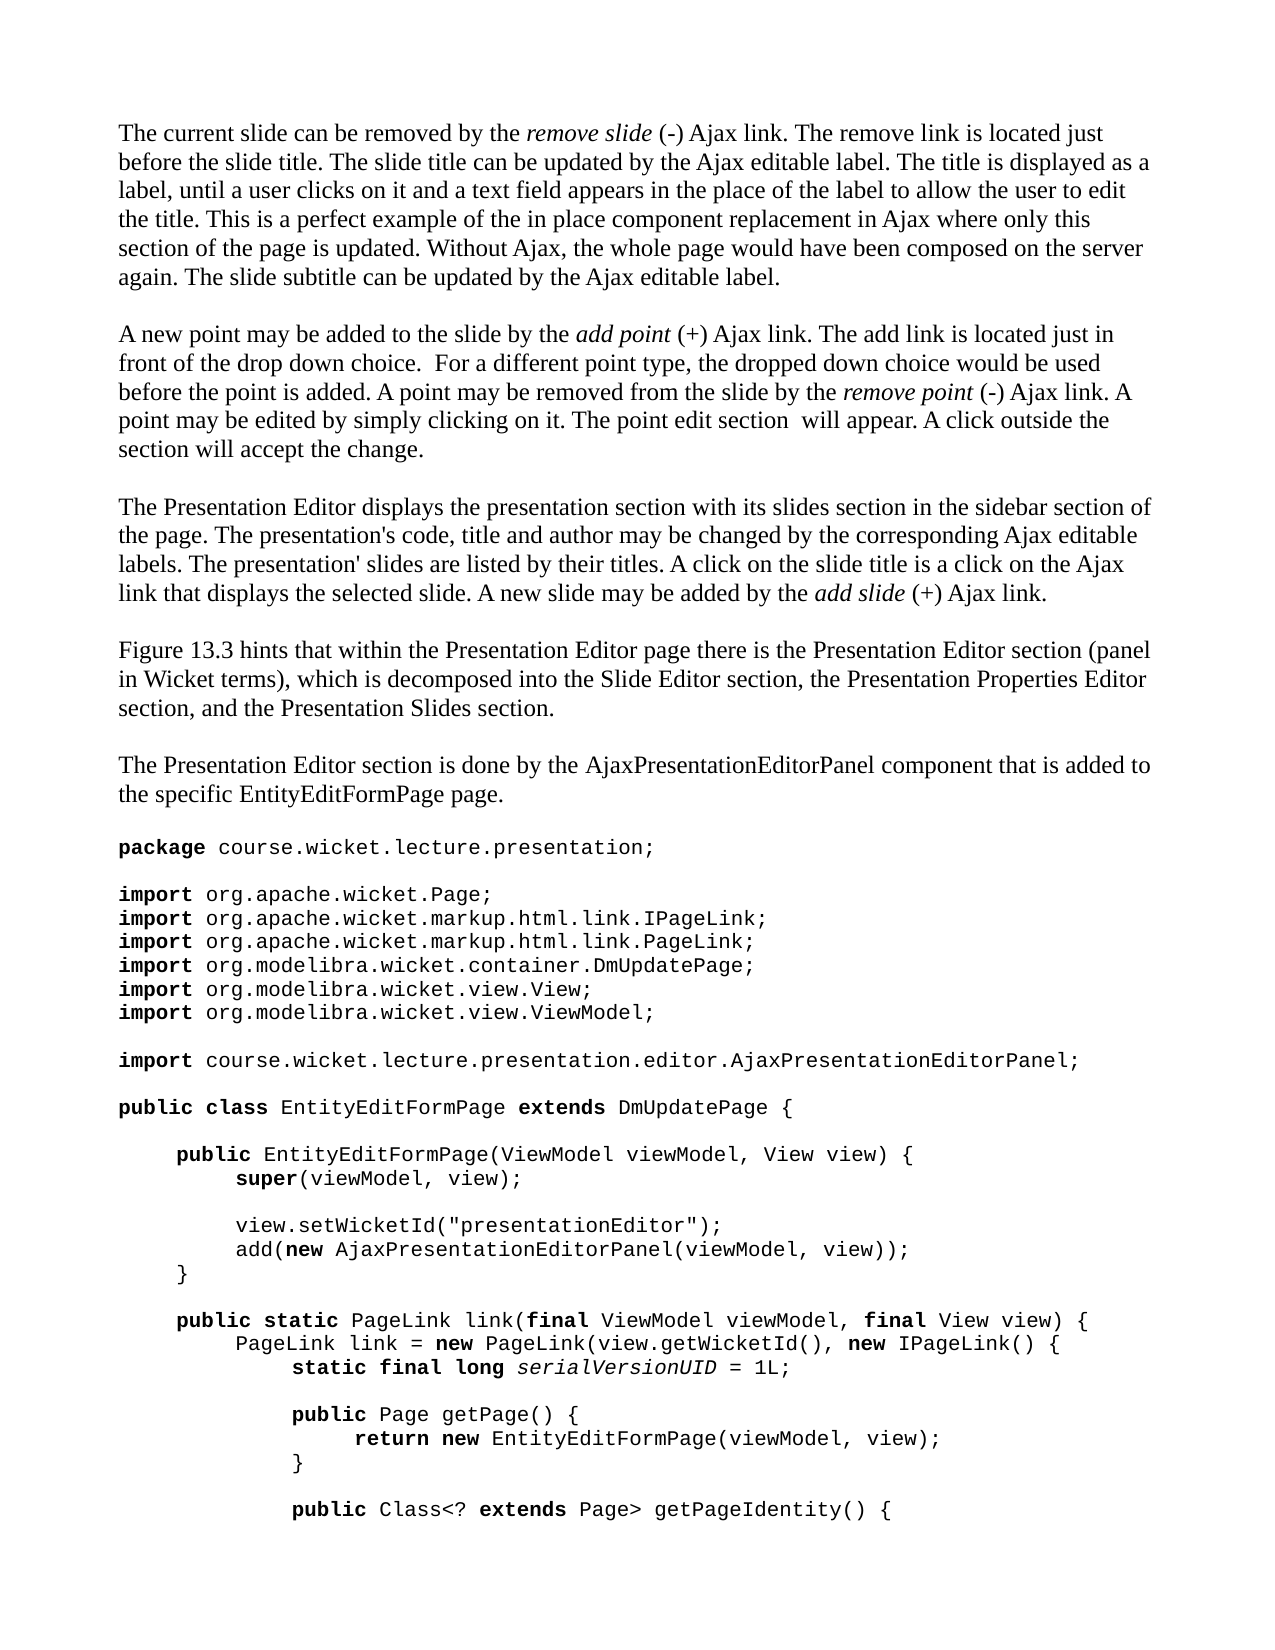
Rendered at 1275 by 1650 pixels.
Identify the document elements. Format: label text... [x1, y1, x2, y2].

text import org.modelibra.wicket.container.DmUpdatePage; [118, 955, 1157, 979]
text import org.apache.wicket.Page; [118, 884, 1157, 908]
text import org.modelibra.wicket.view.ViewModel; [118, 1002, 1157, 1026]
text The Presentation Editor section is done by the AjaxPresentationEditorPanel component that is added to the specific EntityEditFormPage page. [118, 751, 1157, 808]
text Figure 13.3 hints that within the Presentation Editor page there is the Presentation Editor section (panel in Wicket terms), which is decomposed into the Slide Editor section, the Presentation Properties Editor section, and the Presentation Slides section. [118, 636, 1157, 722]
text public EntityEditFormPage(ViewModel viewModel, View view) { [118, 1144, 1157, 1168]
text The Presentation Editor displays the presentation section with its slides section in the sidebar section of the page. The presentation's code, title and author may be changed by the corresponding Ajax editable labels. The presentation' slides are listed by their titles. A click on the slide title is a click on the Ajax link that displays the selected slide. A new slide may be added by the add slide (+) Ajax link. [118, 492, 1157, 607]
text import org.modelibra.wicket.view.View; [118, 979, 1157, 1002]
text PageLink link = new PageLink(view.getWicketId(), new IPageLink() { [118, 1333, 1157, 1357]
text import org.apache.wicket.markup.html.link.PageLink; [118, 931, 1157, 955]
text add(new AjaxPresentationEditorPanel(viewModel, view)); [118, 1239, 1157, 1262]
text package course.wicket.lecture.presentation; [118, 837, 1157, 861]
text return new EntityEditFormPage(viewModel, view); [118, 1428, 1157, 1452]
text public static PageLink link(final ViewModel viewModel, final View view) { [118, 1310, 1157, 1333]
text A new point may be added to the slide by the add point (+) Ajax link. The add link is located just in front of the drop down choice. For a different point type, the dropped down choice would be used before the point is added. A point may be removed from the slide by the remove point (-) Ajax link. A point may be edited by simply clicking on it. The point edit section will appear. A click outside the section will accept the change. [118, 319, 1157, 463]
text public Page getPage() { [118, 1404, 1157, 1428]
text public Class<? extends Page> getPageIdentity() { [118, 1499, 1157, 1523]
text } [118, 1262, 1157, 1286]
text import course.wicket.lecture.presentation.editor.AjaxPresentationEditorPanel; [118, 1050, 1157, 1073]
text public class EntityEditFormPage extends DmUpdatePage { [118, 1097, 1157, 1121]
text } [118, 1452, 1157, 1475]
text super(viewModel, view); [118, 1168, 1157, 1192]
text import org.apache.wicket.markup.html.link.IPageLink; [118, 908, 1157, 931]
text view.setWicketId("presentationEditor"); [118, 1215, 1157, 1239]
text static final long serialVersionUID = 1L; [118, 1357, 1157, 1381]
text The current slide can be removed by the remove slide (-) Ajax link. The remove link is located just before the slide title. The slide title can be updated by the Ajax editable label. The title is displayed as a label, until a user clicks on it and a text field appears in the place of the label to allow the user to edit the title. This is a perfect example of the in place component replacement in Ajax where only this section of the page is updated. Without Ajax, the whole page would have been composed on the server again. The slide subtitle can be updated by the Ajax editable label. [118, 118, 1157, 291]
